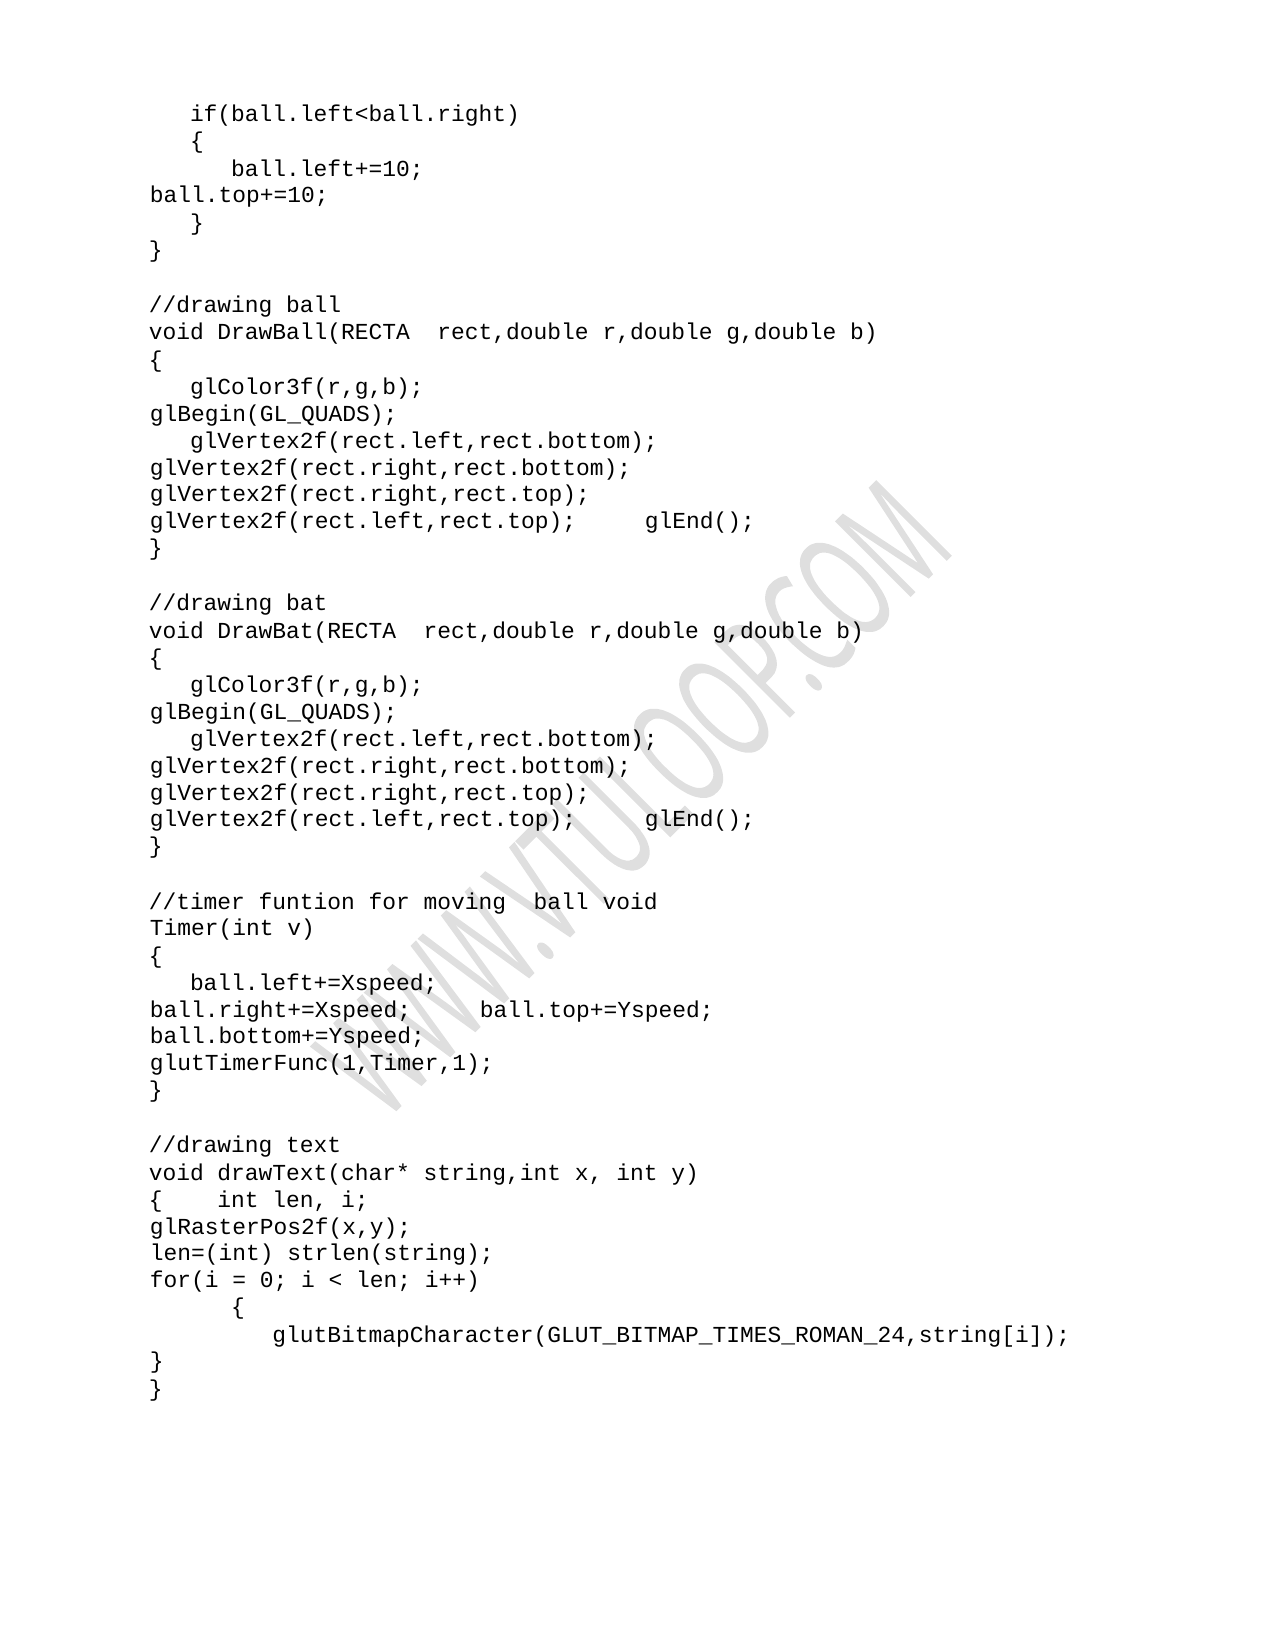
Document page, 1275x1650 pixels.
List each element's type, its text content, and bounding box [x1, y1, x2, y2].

text //timer funtion for moving ball void Timer(int v) [148, 890, 659, 943]
text { [148, 944, 824, 970]
text ball.left+=10; ball.top+=10; [148, 157, 618, 209]
text { int len, i; glRasterPos2f(x,y); len=(int) strlen(string); for(i = 0; i < len; i++) [148, 1188, 535, 1294]
text } [148, 1078, 824, 1104]
text } [148, 1377, 824, 1403]
text glVertex2f(rect.left,rect.bottom); glVertex2f(rect.right,rect.bottom); glVertex2f(rect.right,rect.top); glVertex2f(rect.left,rect.top); glEnd(); [148, 429, 755, 535]
text glVertex2f(rect.left,rect.bottom); glVertex2f(rect.right,rect.bottom); glVertex2f(rect.right,rect.top); glVertex2f(rect.left,rect.top); glEnd(); [148, 727, 755, 833]
text { [148, 129, 824, 156]
text } [148, 211, 824, 237]
text ball.left+=Xspeed; ball.right+=Xspeed; ball.top+=Yspeed; ball.bottom+=Yspeed; glutTimerFunc(1,Timer,1); [148, 971, 714, 1077]
text } [148, 238, 824, 264]
text void DrawBat(RECTA rect,double r,double g,double b) [148, 619, 1113, 645]
text } [148, 835, 824, 861]
text //drawing ball [148, 293, 824, 319]
text //drawing bat [148, 592, 824, 618]
text glutBitmapCharacter(GLUT_BITMAP_TIMES_ROMAN_24,string[i]); } [148, 1323, 1099, 1376]
text if(ball.left<ball.right) [148, 102, 824, 128]
text void DrawBall(RECTA rect,double r,double g,double b) [148, 321, 1113, 347]
text } [148, 536, 824, 562]
text //drawing text [148, 1134, 824, 1160]
text glColor3f(r,g,b); glBegin(GL_QUADS); [148, 375, 686, 428]
text { [148, 646, 824, 672]
text void drawText(char* string,int x, int y) [148, 1161, 824, 1187]
text { [148, 1296, 824, 1322]
text glColor3f(r,g,b); glBegin(GL_QUADS); [148, 673, 686, 726]
text { [148, 348, 824, 374]
